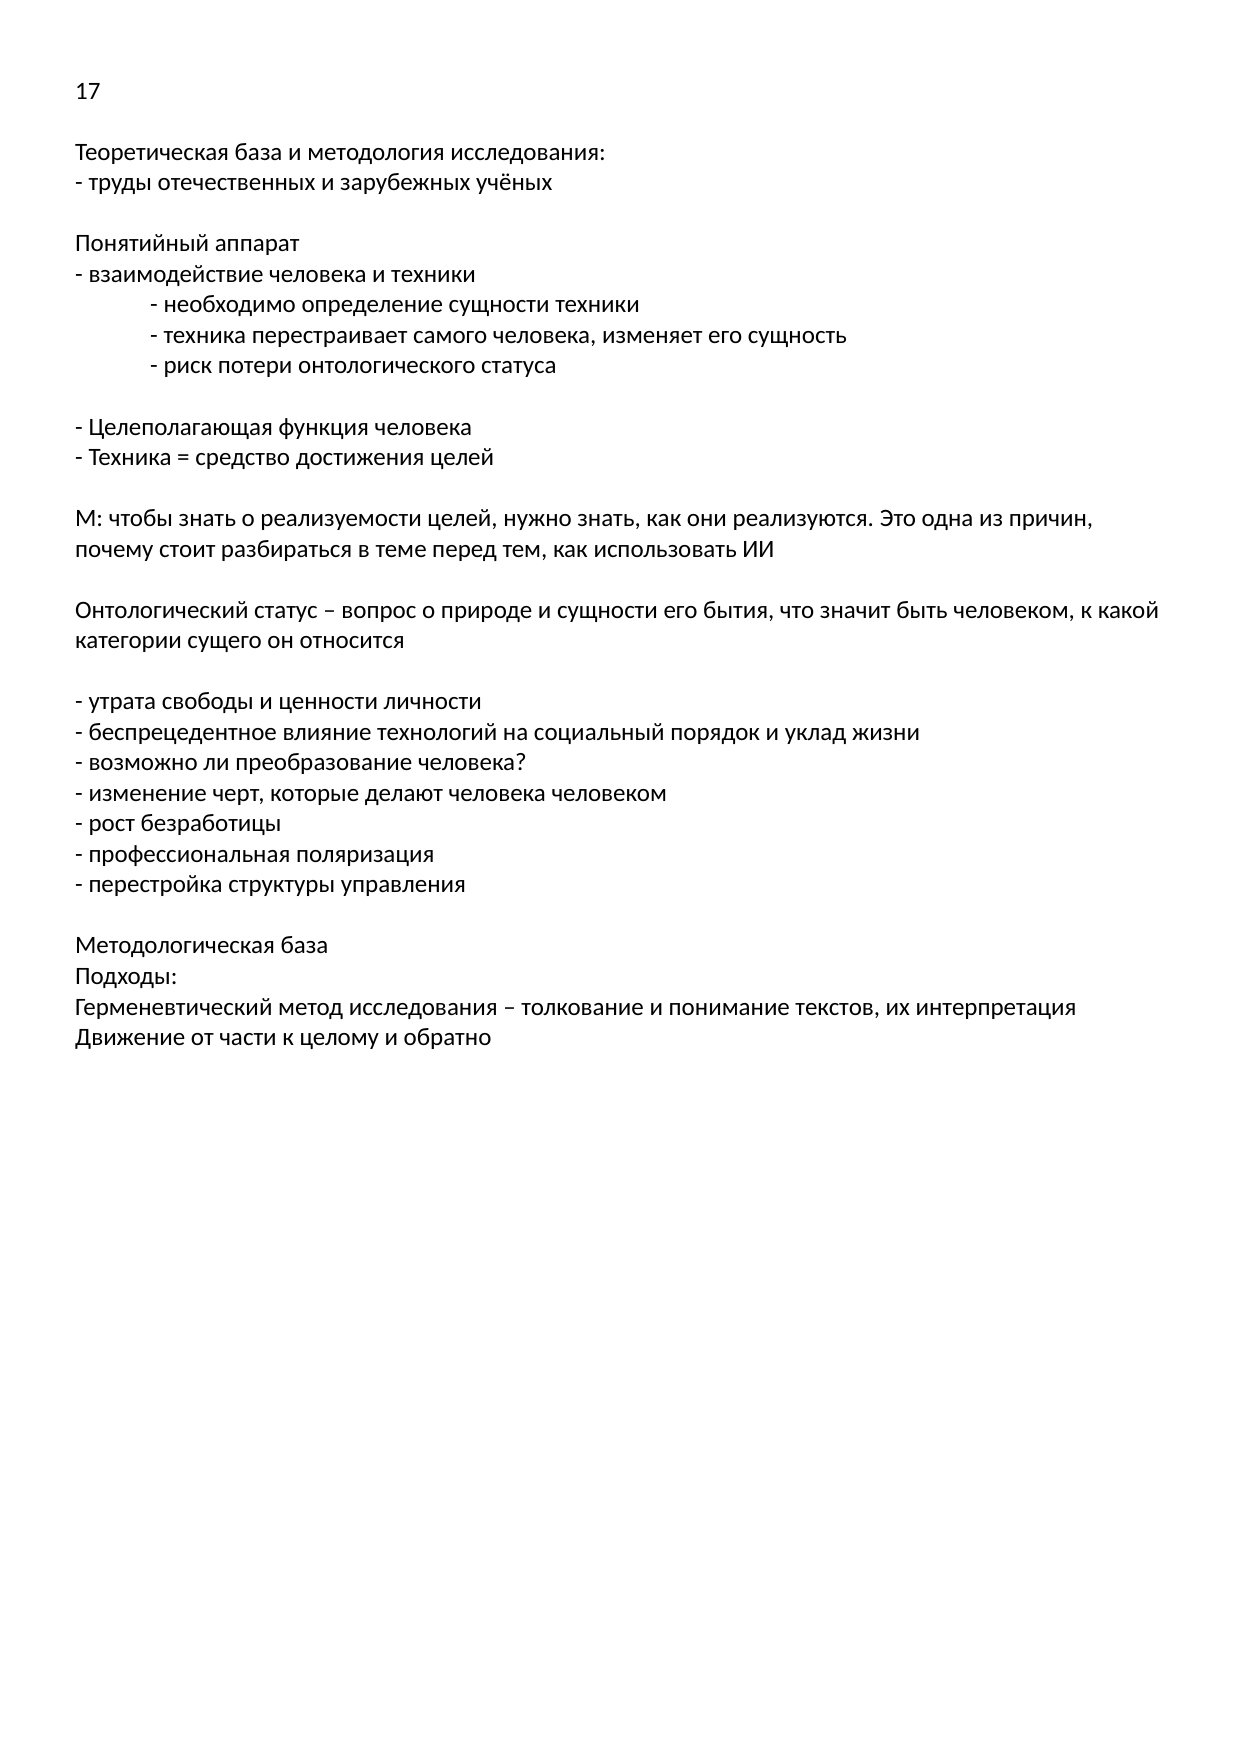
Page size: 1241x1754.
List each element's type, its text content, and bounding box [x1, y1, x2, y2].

list - беспрецедентное влияние технологий на социальный порядок и уклад жизни [75, 716, 1165, 746]
list Понятийный аппарат [75, 228, 1165, 258]
list Методологическая база [75, 929, 1165, 960]
list - перестройка структуры управления [75, 868, 1165, 899]
list - рост безработицы [75, 807, 1165, 838]
list - возможно ли преобразование человека? [75, 746, 1165, 777]
list - Целеполагающая функция человека [75, 411, 1165, 441]
list - техника перестраивает самого человека, изменяет его сущность [75, 319, 1165, 350]
list - взаимодействие человека и техники [75, 258, 1165, 289]
list - необходимо определение сущности техники [75, 289, 1165, 319]
list - труды отечественных и зарубежных учёных [75, 167, 1165, 197]
list Теоретическая база и методология исследования: [75, 136, 1165, 167]
list Подходы: [75, 960, 1165, 991]
list Герменевтический метод исследования – толкование и понимание текстов, их интерпретация [75, 991, 1165, 1021]
list - утрата свободы и ценности личности [75, 685, 1165, 716]
list Онтологический статус – вопрос о природе и сущности его бытия, что значит быть человеком, к какой категории сущего он относится [75, 594, 1165, 655]
list - риск потери онтологического статуса [75, 350, 1165, 380]
list - Техника = средство достижения целей [75, 441, 1165, 472]
list М: чтобы знать о реализуемости целей, нужно знать, как они реализуются. Это одна из причин, почему стоит разбираться в теме перед тем, как использовать ИИ [75, 502, 1165, 563]
list - изменение черт, которые делают человека человеком [75, 777, 1165, 807]
list - профессиональная поляризация [75, 838, 1165, 868]
list Движение от части к целому и обратно [75, 1021, 1165, 1052]
